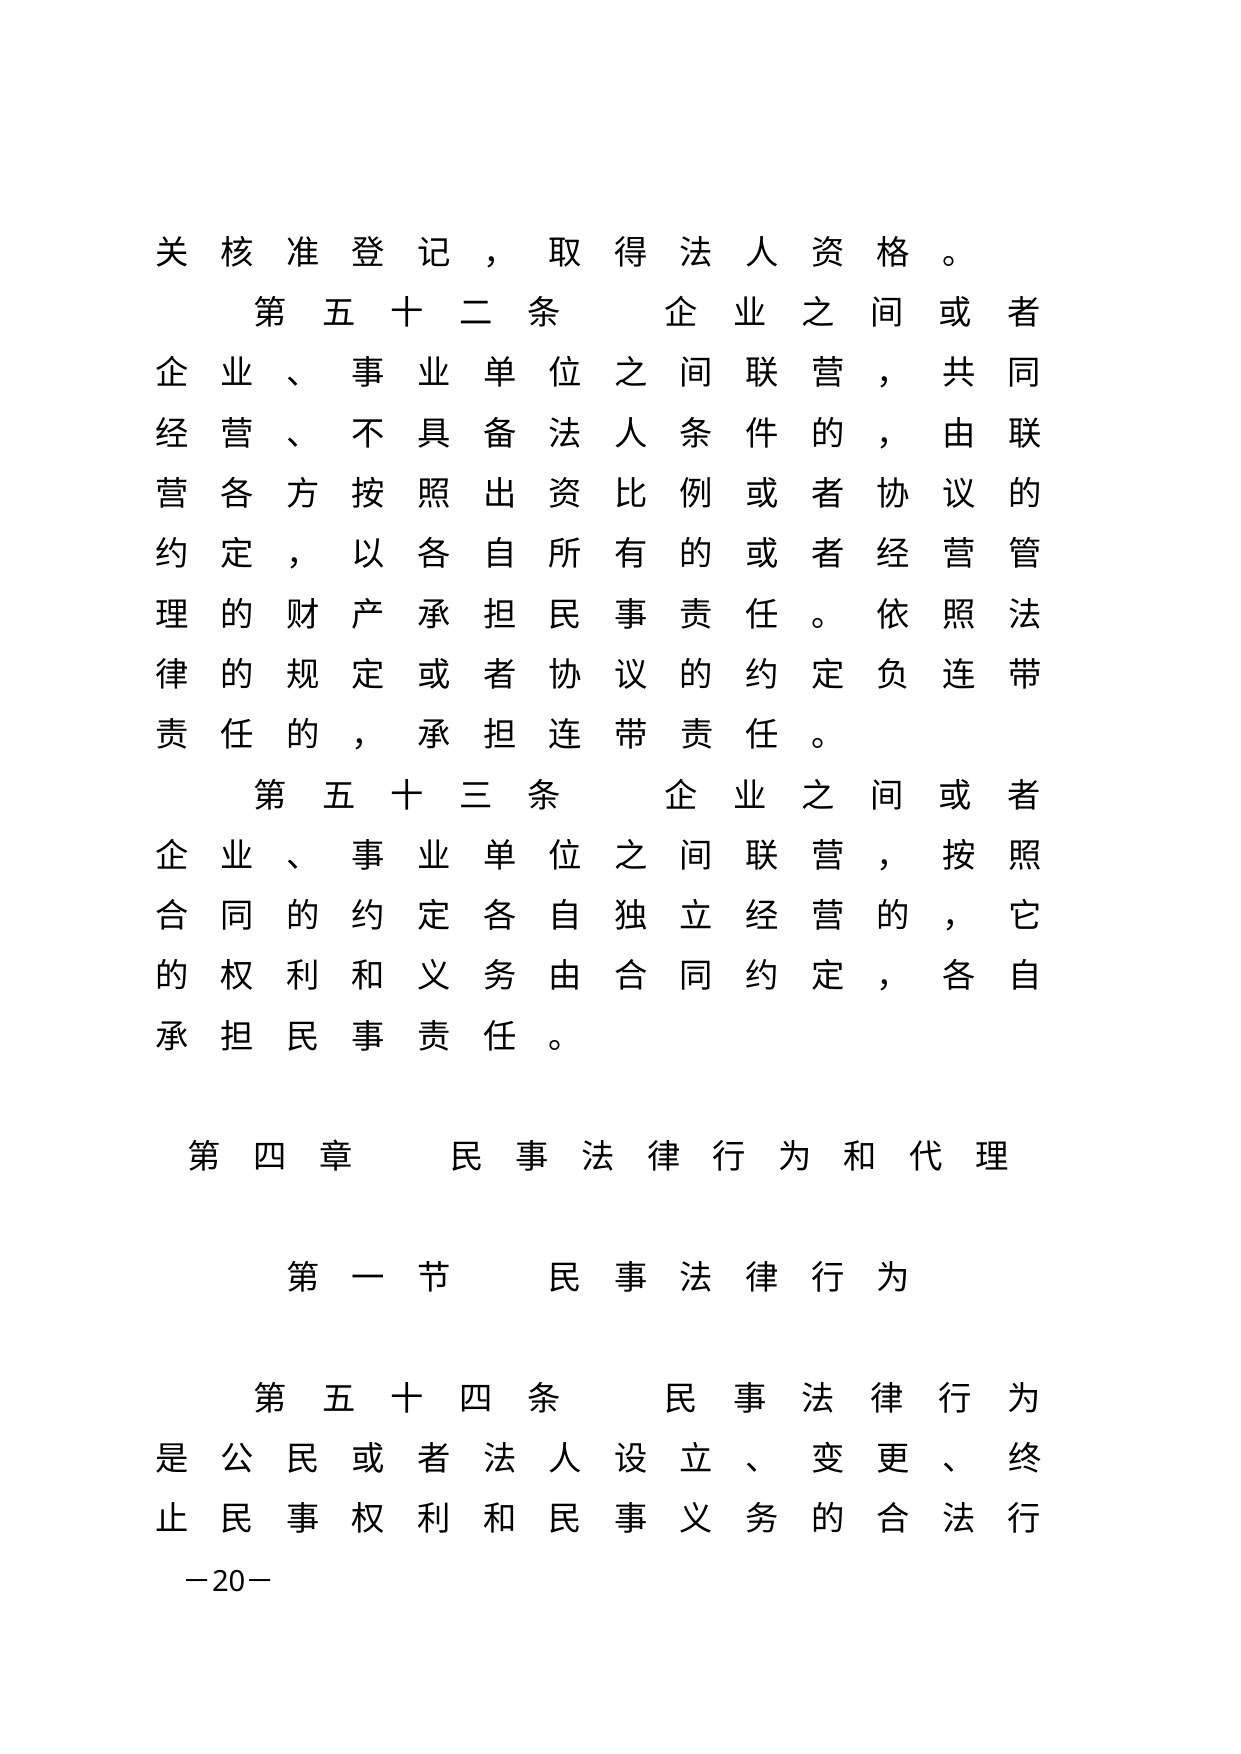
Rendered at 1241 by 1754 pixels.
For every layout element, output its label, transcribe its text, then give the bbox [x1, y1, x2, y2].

text 第五十三条 企业之间或者企业、事业单位之间联营，按照合同的约定各自独立经营的，它的权利和义务由合同约定，各自承担民事责任。 [155, 762, 1073, 1064]
text 第四章 民事法律行为和代理 [155, 1124, 1073, 1184]
text 第五十二条 企业之间或者企业、事业单位之间联营，共同经营、不具备法人条件的，由联营各方按照出资比例或者协议的约定，以各自所有的或者经营管理的财产承担民事责任。依照法律的规定或者协议的约定负连带责任的，承担连带责任。 [155, 280, 1073, 762]
text 第一节 民事法律行为 [155, 1245, 1073, 1305]
text 第五十一条 企业之间或者企业、事业单位之间联营，组成新的经济实体，独立承担民事责任、具备法人条件的，经主管机关核准登记，取得法人资格。 [155, 219, 1073, 280]
text 第五十四条 民事法律行为是公民或者法人设立、变更、终止民事权利和民事义务的合法行为。 [155, 1365, 1073, 1546]
